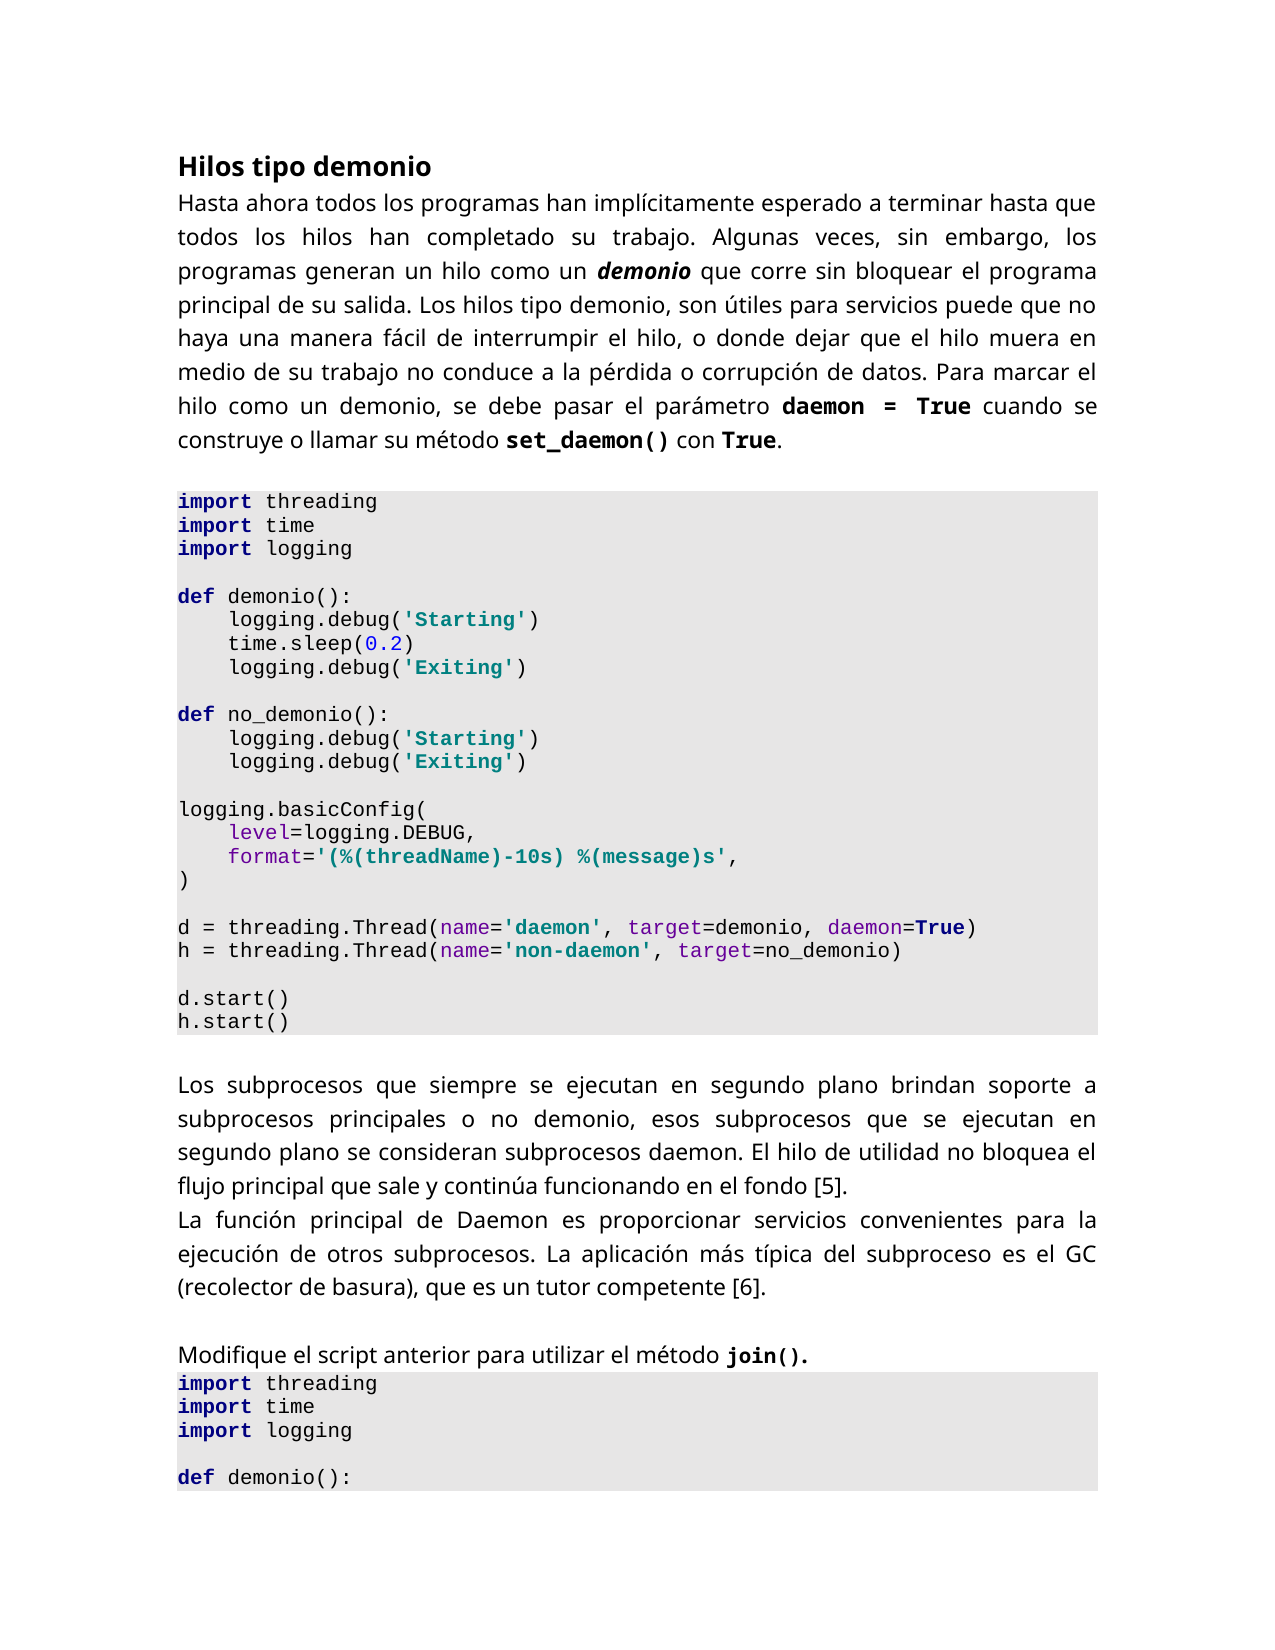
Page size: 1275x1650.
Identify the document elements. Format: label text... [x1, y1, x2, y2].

text La función principal de Daemon es proporcionar servicios convenientes para la ejecución de otros subprocesos. La aplicación más típica del subproceso es el GC (recolector de basura), que es un tutor competente [6]. [177, 1204, 1098, 1302]
text Hasta ahora todos los programas han implícitamente esperado a terminar hasta que todos los hilos han completado su trabajo. Algunas veces, sin embargo, los programas generan un hilo como un demonio que corre sin bloquear el programa principal de su salida. Los hilos tipo demonio, son útiles para servicios puede que no haya una manera fácil de interrumpir el hilo, o donde dejar que el hilo muera en medio de su trabajo no conduce a la pérdida o corrupción de datos. Para marcar el hilo como un demonio, se debe pasar el parámetro daemon = True cuando se construye o llamar su método set_daemon() con True. [177, 187, 1098, 455]
text Modifique el script anterior para utilizar el método join(). [177, 1339, 1098, 1370]
text import threading import time import logging def demonio(): logging.debug('Starting') time.sleep(0.2) logging.debug('Exiting') def no_demonio(): logging.debug('Starting') logging.debug('Exiting') logging.basicConfig( level=logging.DEBUG, format='(%(threadName)-10s) %(message)s', ) d = threading.Thread(name='daemon', target=demonio, daemon=True) h = threading.Thread(name='non-daemon', target=no_demonio) [177, 491, 1098, 988]
text Los subprocesos que siempre se ejecutan en segundo plano brindan soporte a subprocesos principales o no demonio, esos subprocesos que se ejecutan en segundo plano se consideran subprocesos daemon. El hilo de utilidad no bloquea el flujo principal que sale y continúa funcionando en el fondo [5]. [177, 1069, 1098, 1201]
text d.start() h.start() [177, 988, 1098, 1035]
subtitle Hilos tipo demonio [177, 148, 1098, 184]
